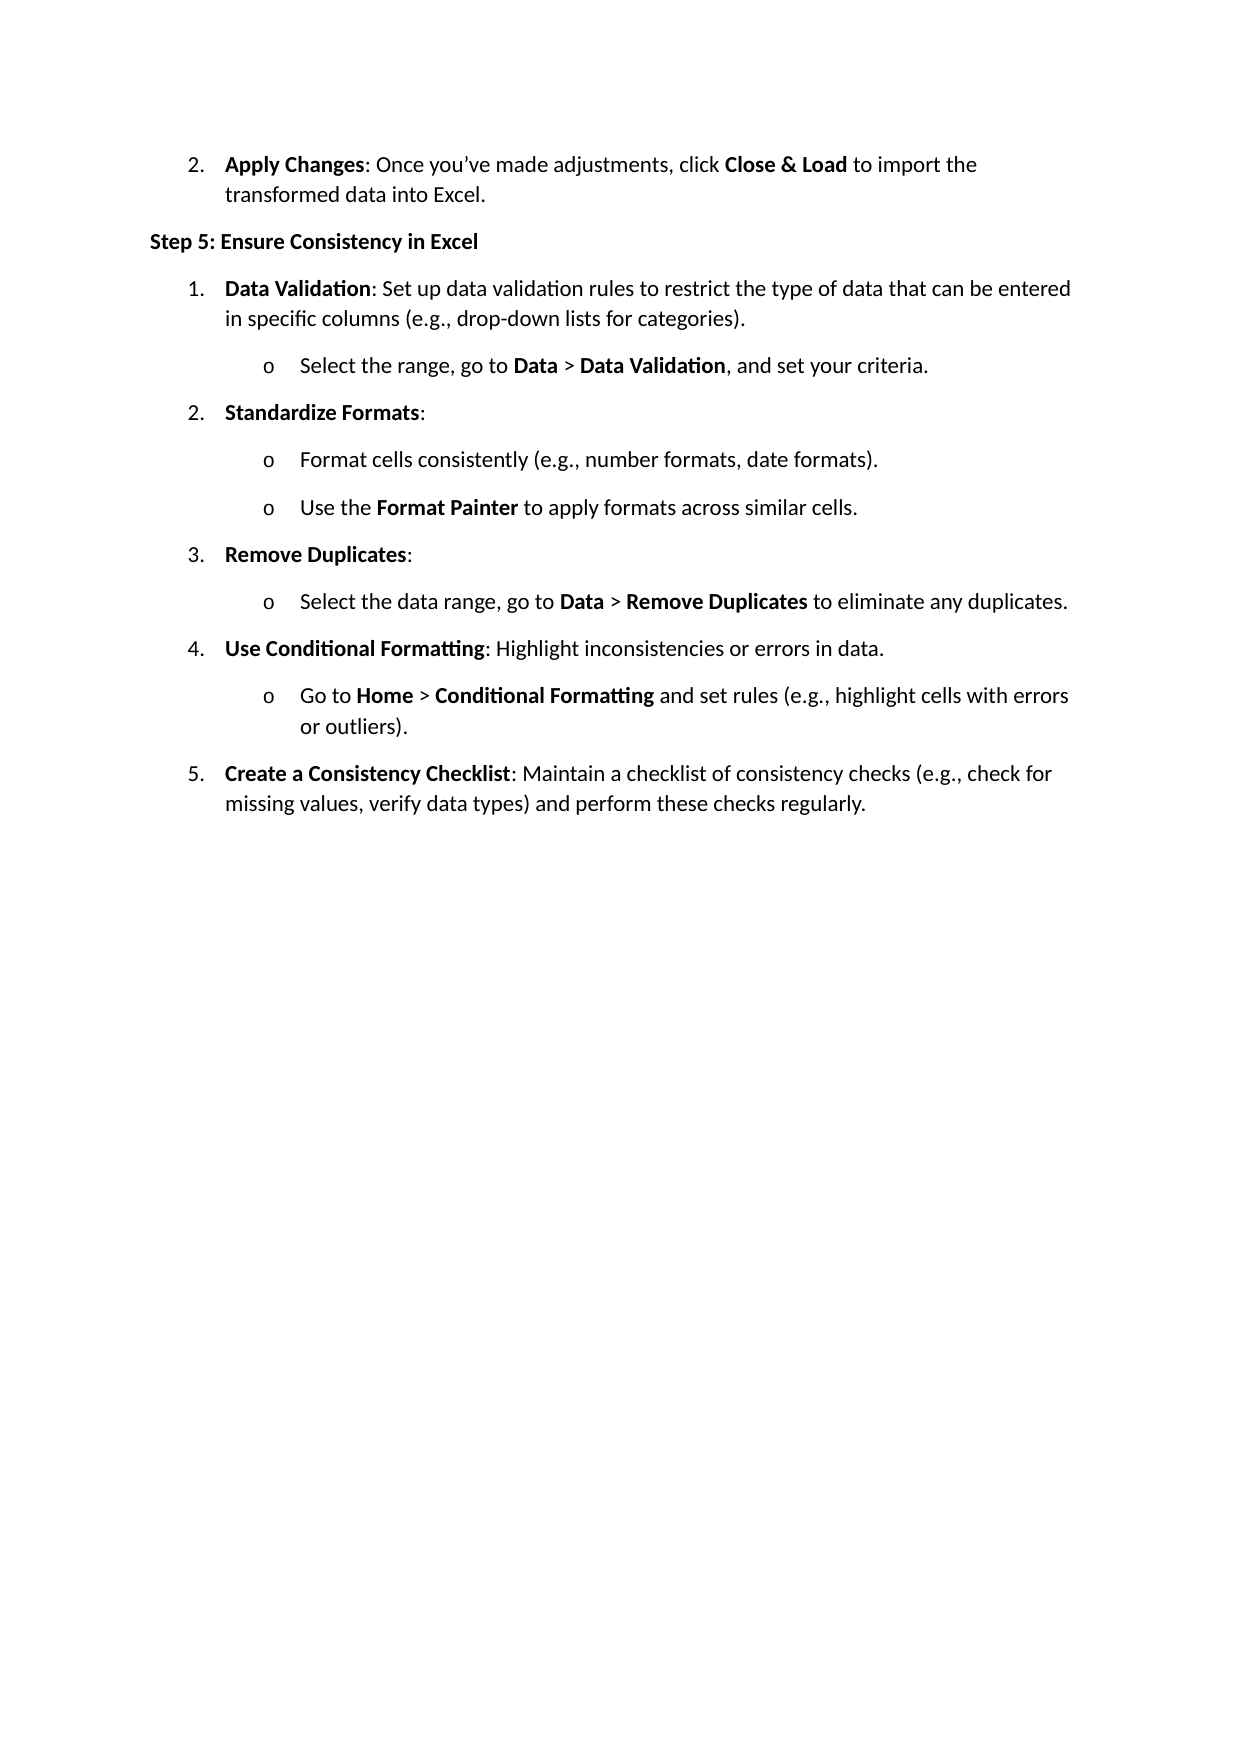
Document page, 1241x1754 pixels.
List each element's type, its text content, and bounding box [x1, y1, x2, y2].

list Data Validation: Set up data validation rules to restrict the type of data that can be entered in specific columns (e.g., drop-down lists for categories). [187, 274, 1090, 332]
list Apply Changes: Once you’ve made adjustments, click Close & Load to import the transformed data into Excel. [187, 150, 1090, 208]
list Select the data range, go to Data > Remove Duplicates to eliminate any duplicates. [262, 587, 1090, 616]
list Standardize Formats: [187, 398, 1090, 426]
list Format cells consistently (e.g., number formats, date formats). [262, 445, 1090, 474]
list Create a Consistency Checklist: Maintain a checklist of consistency checks (e.g., check for missing values, verify data types) and perform these checks regularly. [187, 759, 1090, 817]
text Step 5: Ensure Consistency in Excel [150, 227, 1090, 255]
list Use the Format Painter to apply formats across similar cells. [262, 493, 1090, 521]
list Select the range, go to Data > Data Validation, and set your criteria. [262, 351, 1090, 379]
list Remove Duplicates: [187, 540, 1090, 568]
list Go to Home > Conditional Formatting and set rules (e.g., highlight cells with errors or outliers). [262, 681, 1090, 740]
list Use Conditional Formatting: Highlight inconsistencies or errors in data. [187, 634, 1090, 662]
